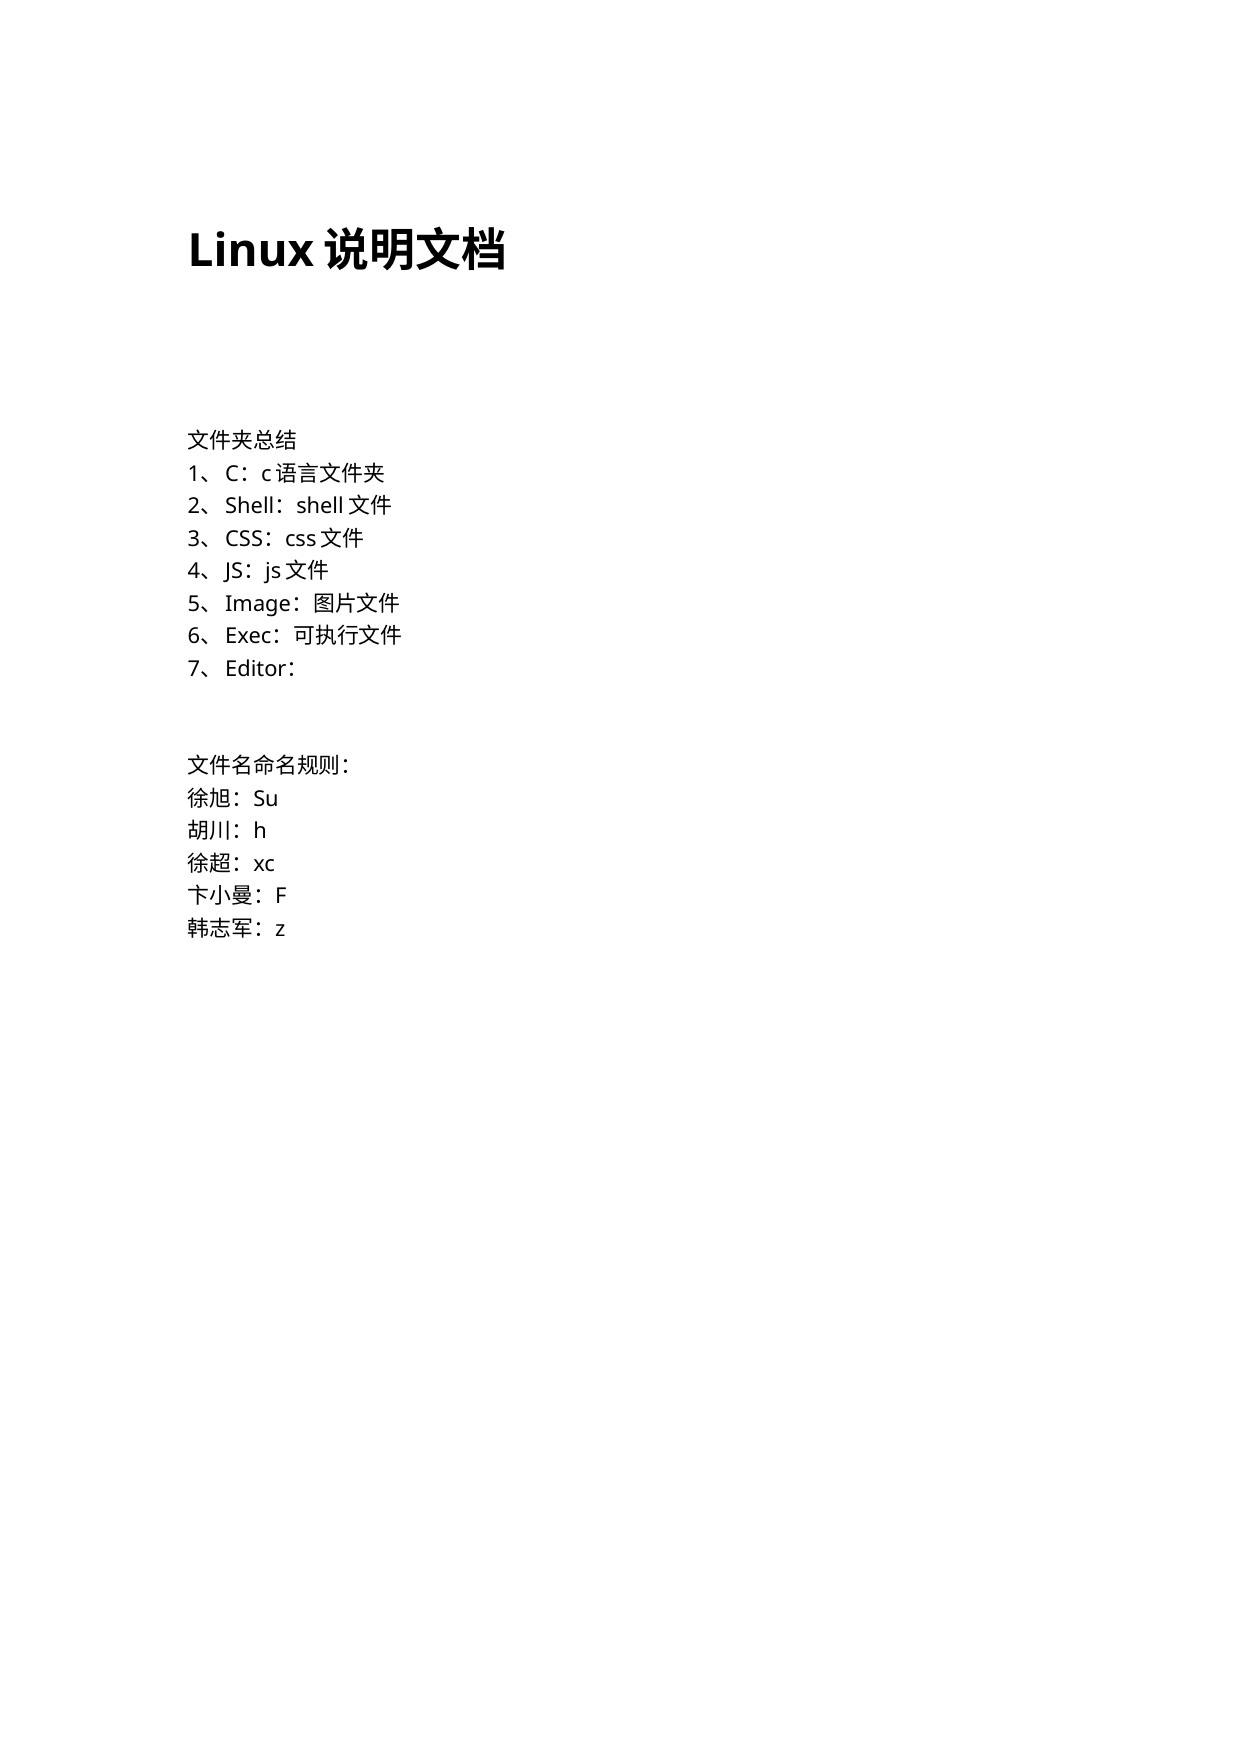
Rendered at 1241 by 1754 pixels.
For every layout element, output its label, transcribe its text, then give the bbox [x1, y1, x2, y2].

text 胡川：h [187, 813, 1053, 846]
subtitle Linux说明文档 [187, 197, 1053, 295]
text 徐旭：Su [187, 781, 1053, 813]
list Image：图片文件 [187, 586, 1053, 618]
text 卞小曼：F [187, 878, 1053, 911]
list C：c语言文件夹 [187, 456, 1053, 488]
text 文件名命名规则： [187, 748, 1053, 781]
text 文件夹总结 [187, 423, 1053, 456]
list Editor： [187, 651, 1053, 683]
text 徐超：xc [187, 846, 1053, 878]
list CSS：css文件 [187, 521, 1053, 553]
list Shell：shell文件 [187, 488, 1053, 521]
list JS：js文件 [187, 553, 1053, 586]
text 韩志军：z [187, 911, 1053, 943]
list Exec：可执行文件 [187, 618, 1053, 651]
